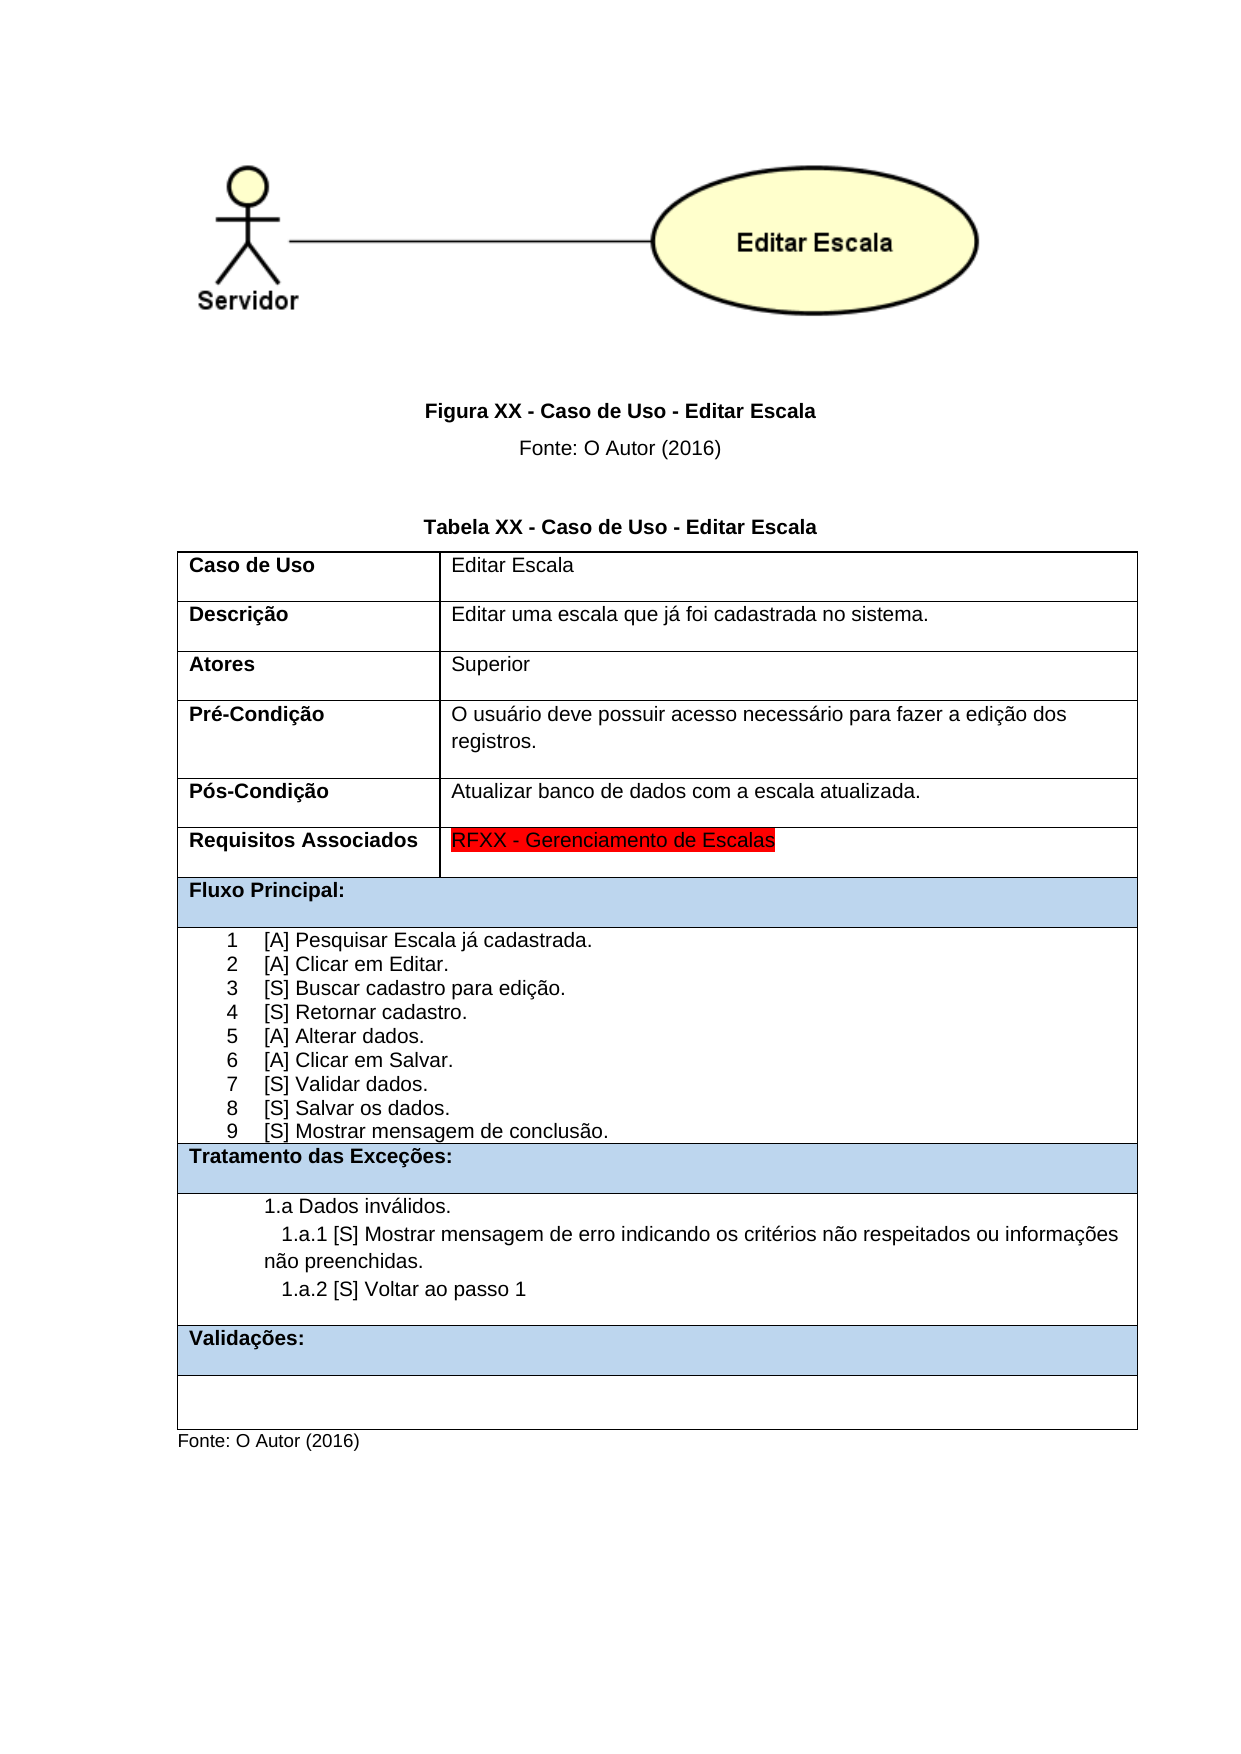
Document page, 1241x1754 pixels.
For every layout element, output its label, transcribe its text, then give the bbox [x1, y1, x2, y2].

table_cell Pré-Condição [178, 701, 439, 778]
table_cell 1.a Dados inválidos. 1.a.1 [S] Mostrar mensagem de erro indicando os critérios não respeitados ou informações não preenchidas. 1.a.2 [S] Voltar ao passo 1 [178, 1194, 1137, 1325]
table_cell Pós-Condição [178, 779, 439, 827]
table_cell RFXX - Gerenciamento de Escalas [441, 828, 1137, 877]
picture [177, 147, 998, 374]
table_header Editar Escala [441, 553, 1137, 601]
table_cell Editar uma escala que já foi cadastrada no sistema. [441, 602, 1137, 651]
table_cell Descrição [178, 602, 439, 651]
table_cell Requisitos Associados [178, 828, 439, 877]
table_cell [A] Pesquisar Escala já cadastrada. [A] Clicar em Editar. [S] Buscar cadastro para edição. [S] Retornar cadastro. [A] Alterar dados. [A] Clicar em Salvar. [S] Validar dados. [S] Salvar os dados. [S] Mostrar mensagem de conclusão. [178, 928, 1137, 1143]
text Fonte: O Autor (2016) [177, 435, 1063, 459]
text Fonte: O Autor (2016) [177, 1430, 1098, 1451]
table_cell Tratamento das Exceções: [178, 1144, 1137, 1193]
table_cell Atualizar banco de dados com a escala atualizada. [441, 779, 1137, 827]
table_header Caso de Uso [178, 553, 439, 601]
table_cell [178, 1376, 1137, 1429]
table_cell Atores [178, 652, 439, 700]
table_cell Fluxo Principal: [178, 878, 1137, 927]
text Tabela XX - Caso de Uso - Editar Escala [177, 515, 1063, 539]
table_cell O usuário deve possuir acesso necessário para fazer a edição dos registros. [441, 701, 1137, 778]
text Figura XX - Caso de Uso - Editar Escala [177, 399, 1063, 423]
table_cell Superior [441, 652, 1137, 700]
table_cell Validações: [178, 1326, 1137, 1375]
